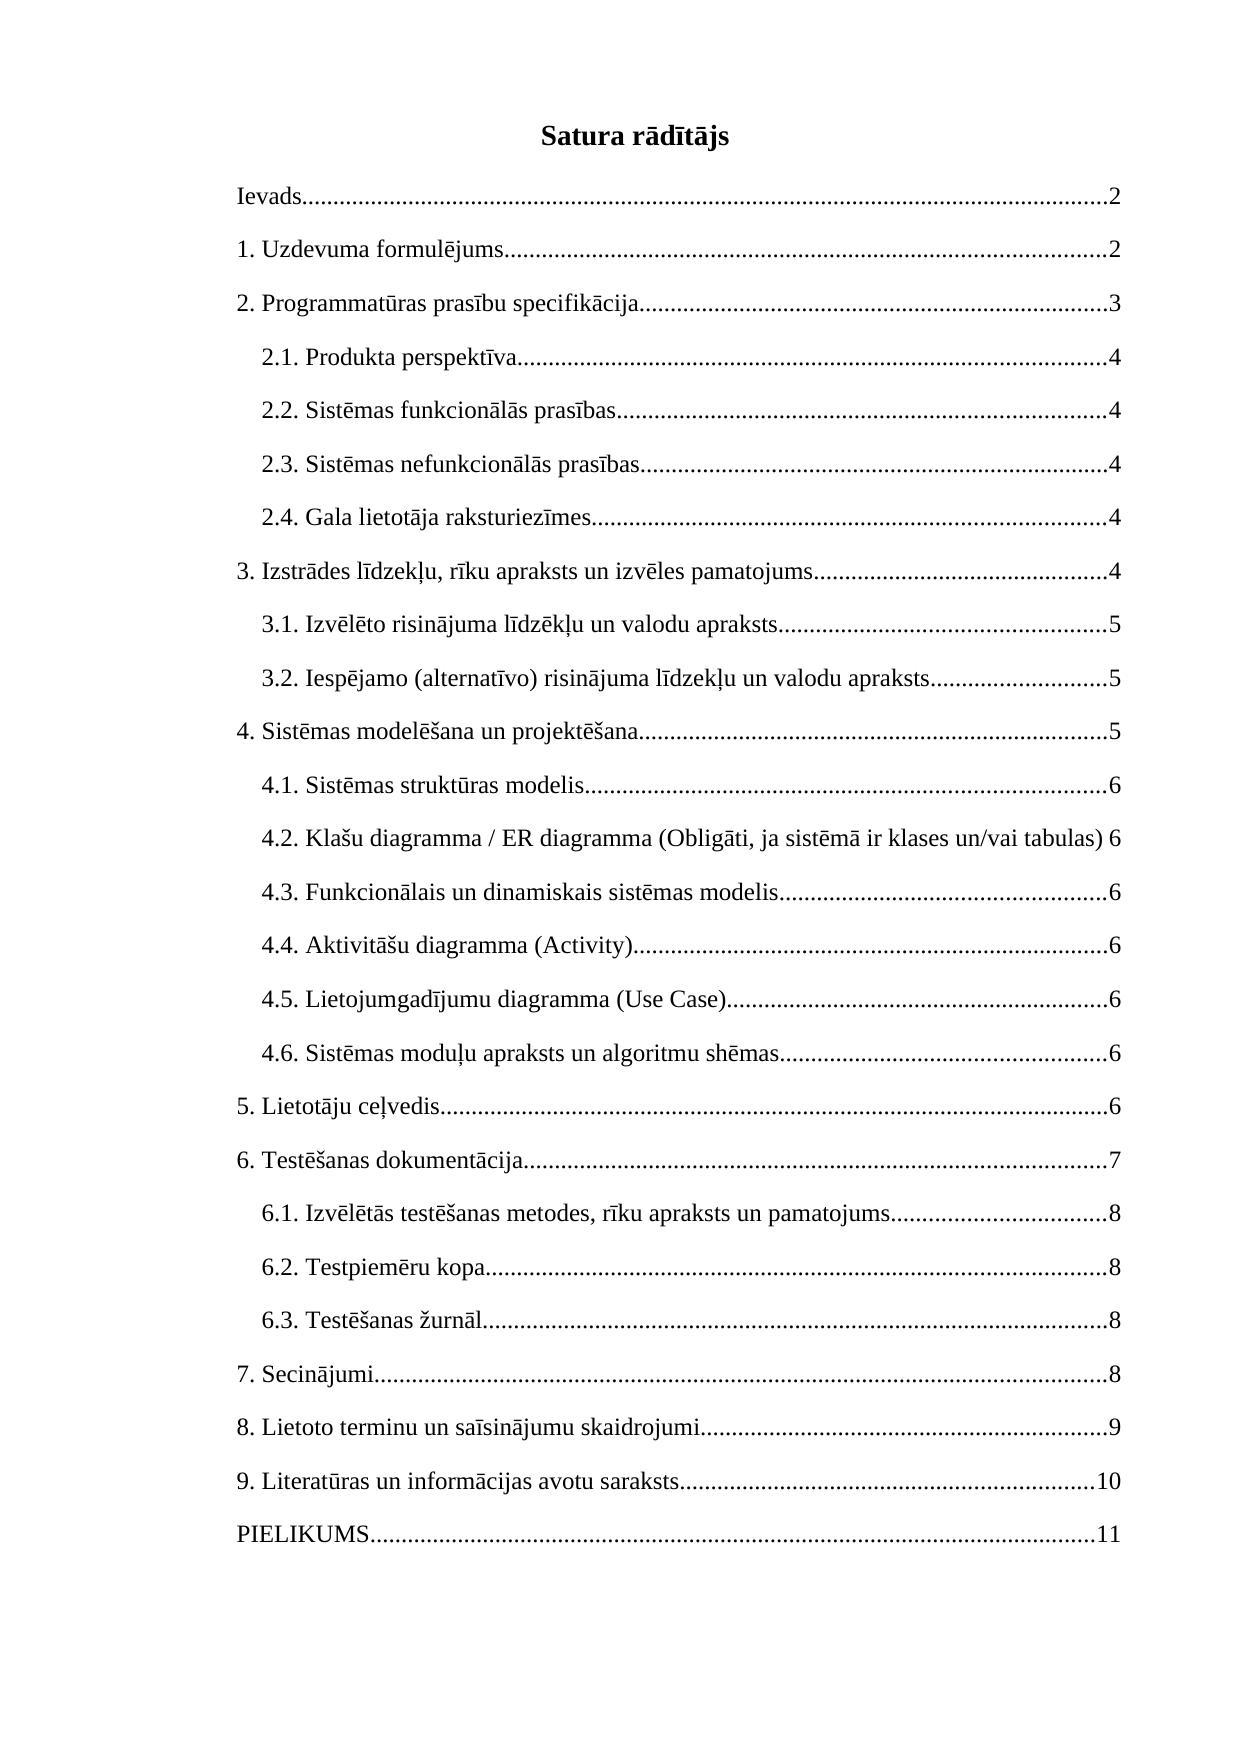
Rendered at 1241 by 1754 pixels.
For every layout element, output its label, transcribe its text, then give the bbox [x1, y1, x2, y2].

text Satura rādītājs [148, 118, 1122, 152]
